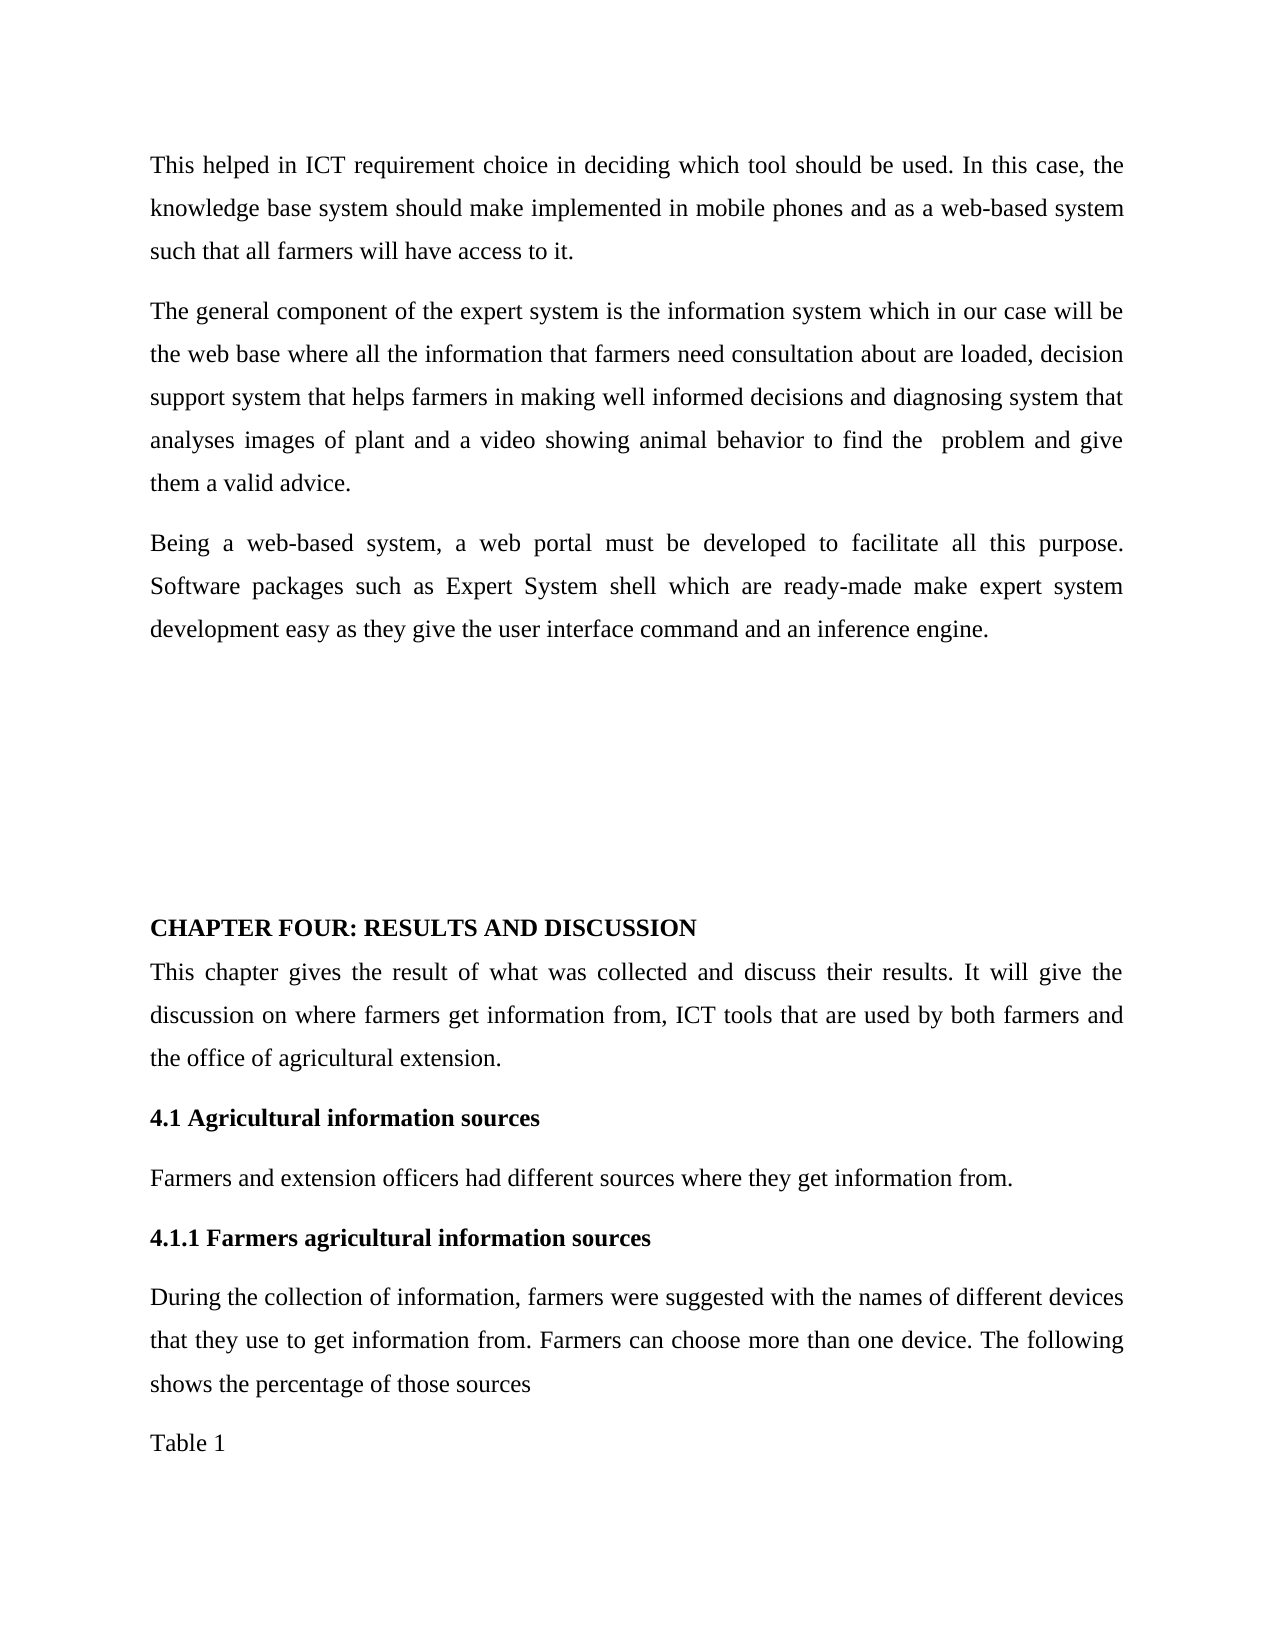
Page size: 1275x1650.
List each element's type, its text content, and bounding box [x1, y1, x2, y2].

text This helped in ICT requirement choice in deciding which tool should be used. In this case, the knowledge base system should make implemented in mobile phones and as a web-based system such that all farmers will have access to it. [150, 150, 1125, 265]
text Being a web-based system, a web portal must be developed to facilitate all this purpose. Software packages such as Expert System shell which are ready-made make expert system development easy as they give the user interface command and an inference engine. [150, 528, 1125, 643]
text This chapter gives the result of what was collected and discuss their results. It will give the discussion on where farmers get information from, ICT tools that are used by both farmers and the office of agricultural extension. [150, 957, 1125, 1072]
text CHAPTER FOUR: RESULTS AND DISCUSSION [150, 913, 1125, 942]
text Farmers and extension officers had different sources where they get information from. [150, 1163, 1125, 1192]
text 4.1.1 Farmers agricultural information sources [150, 1223, 1125, 1251]
text The general component of the expert system is the information system which in our case will be the web base where all the information that farmers need consultation about are loaded, decision support system that helps farmers in making well informed decisions and diagnosing system that analyses images of plant and a video showing animal behavior to find the problem and give them a valid advice. [150, 296, 1125, 497]
text During the collection of information, farmers were suggested with the names of different devices that they use to get information from. Farmers can choose more than one device. The following shows the percentage of those sources [150, 1282, 1125, 1397]
text 4.1 Agricultural information sources [150, 1103, 1125, 1132]
text Table 1 [150, 1428, 1125, 1457]
